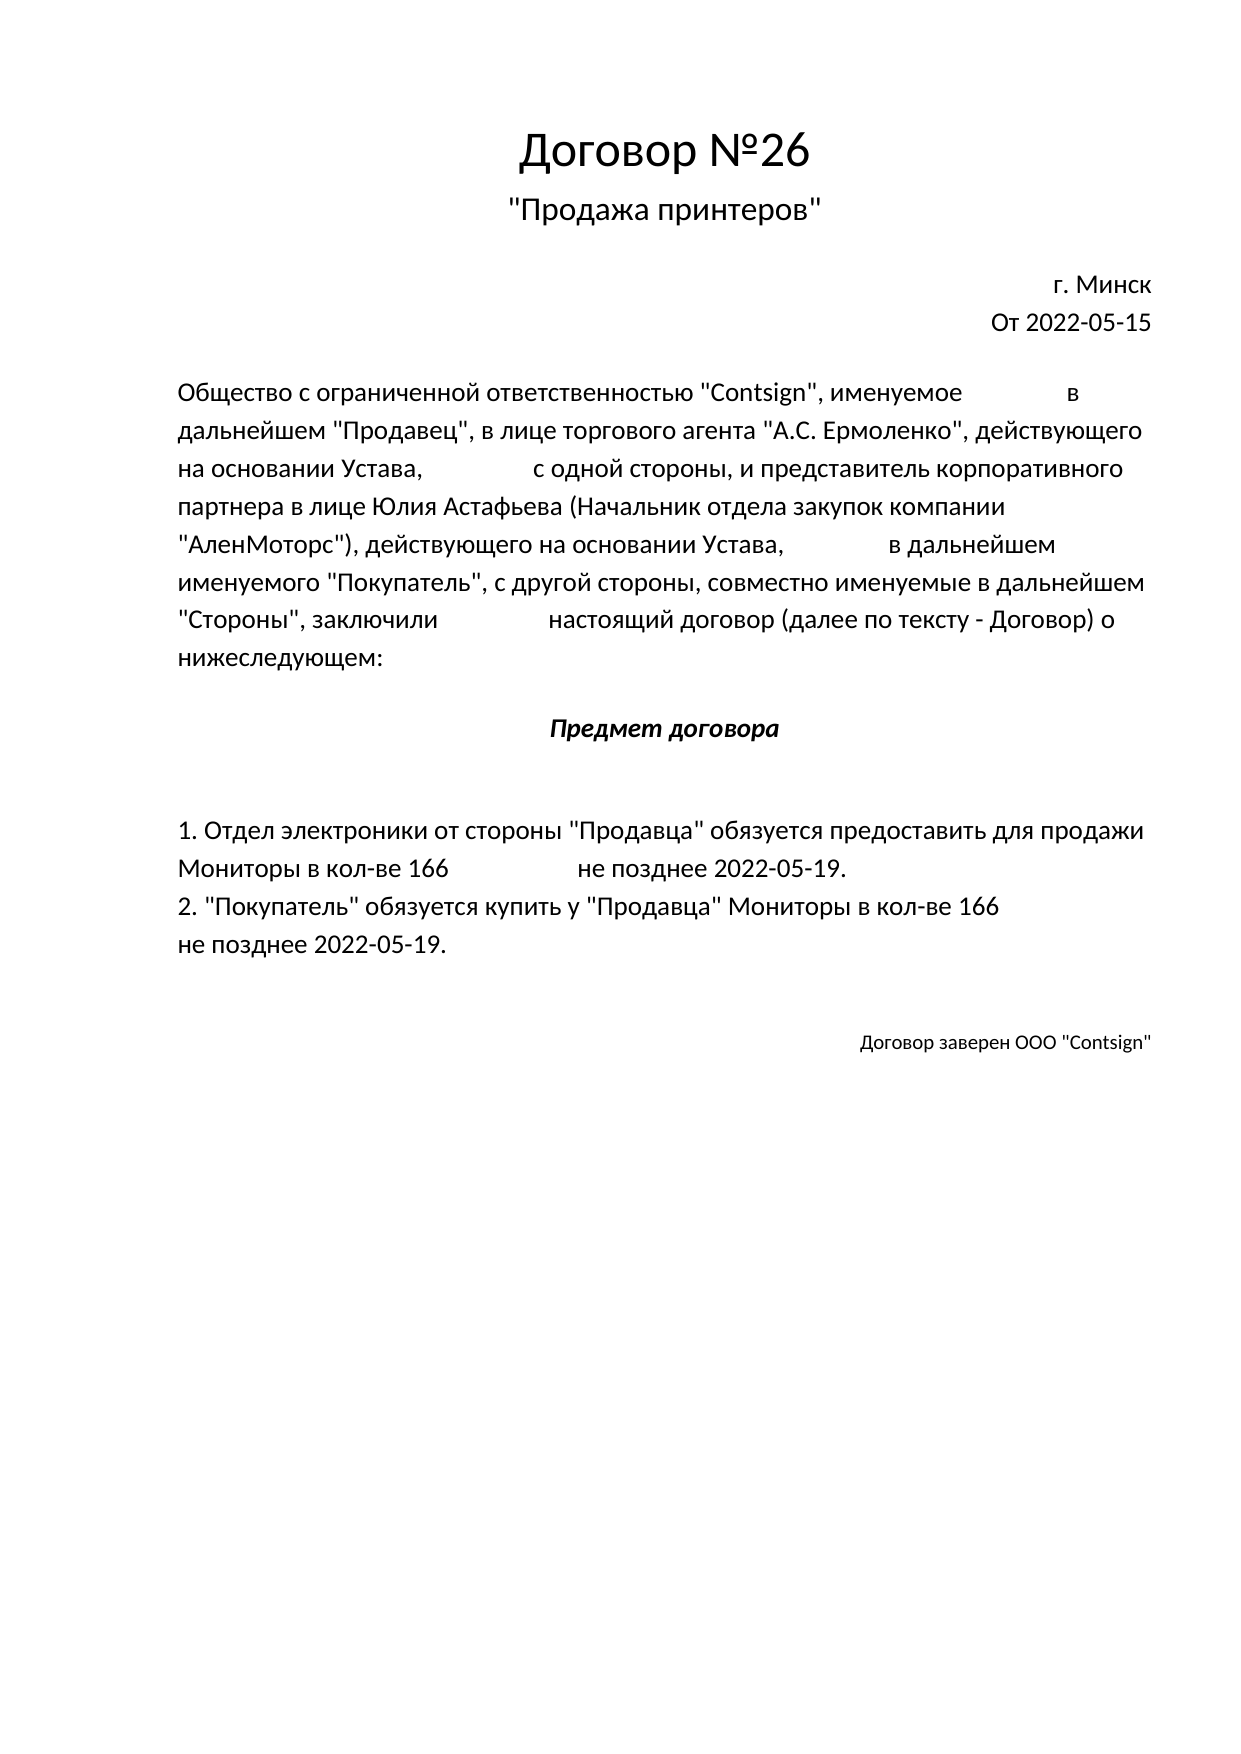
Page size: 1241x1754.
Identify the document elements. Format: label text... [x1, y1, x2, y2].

text Предмет договора [177, 711, 1152, 744]
text 1. Отдел электроники от стороны "Продавца" обязуется предоставить для продажи Мониторы в кол-ве 166 не позднее 2022-05-19. [177, 813, 1152, 884]
text От 2022-05-15 [177, 305, 1152, 338]
text Договор заверен ООО "Contsign" [177, 1029, 1152, 1054]
text "Продажа принтеров" [177, 188, 1152, 229]
text г. Минск [177, 267, 1152, 300]
text Общество с ограниченной ответственностью "Contsign", именуемое в дальнейшем "Продавец", в лице торгового агента "А.С. Ермоленко", действующего на основании Устава, с одной стороны, и представитель корпоративного партнера в лице Юлия Астафьева (Начальник отдела закупок компании "АленМоторс"), действующего на основании Устава, в дальнейшем именуемого "Покупатель", с другой стороны, совместно именуемые в дальнейшем "Стороны", заключили настоящий договор (далее по тексту - Договор) о нижеследующем: [177, 375, 1152, 674]
text Договор №26 [177, 118, 1152, 179]
text 2. "Покупатель" обязуется купить у "Продавца" Мониторы в кол-ве 166 не позднее 2022-05-19. [177, 889, 1152, 960]
